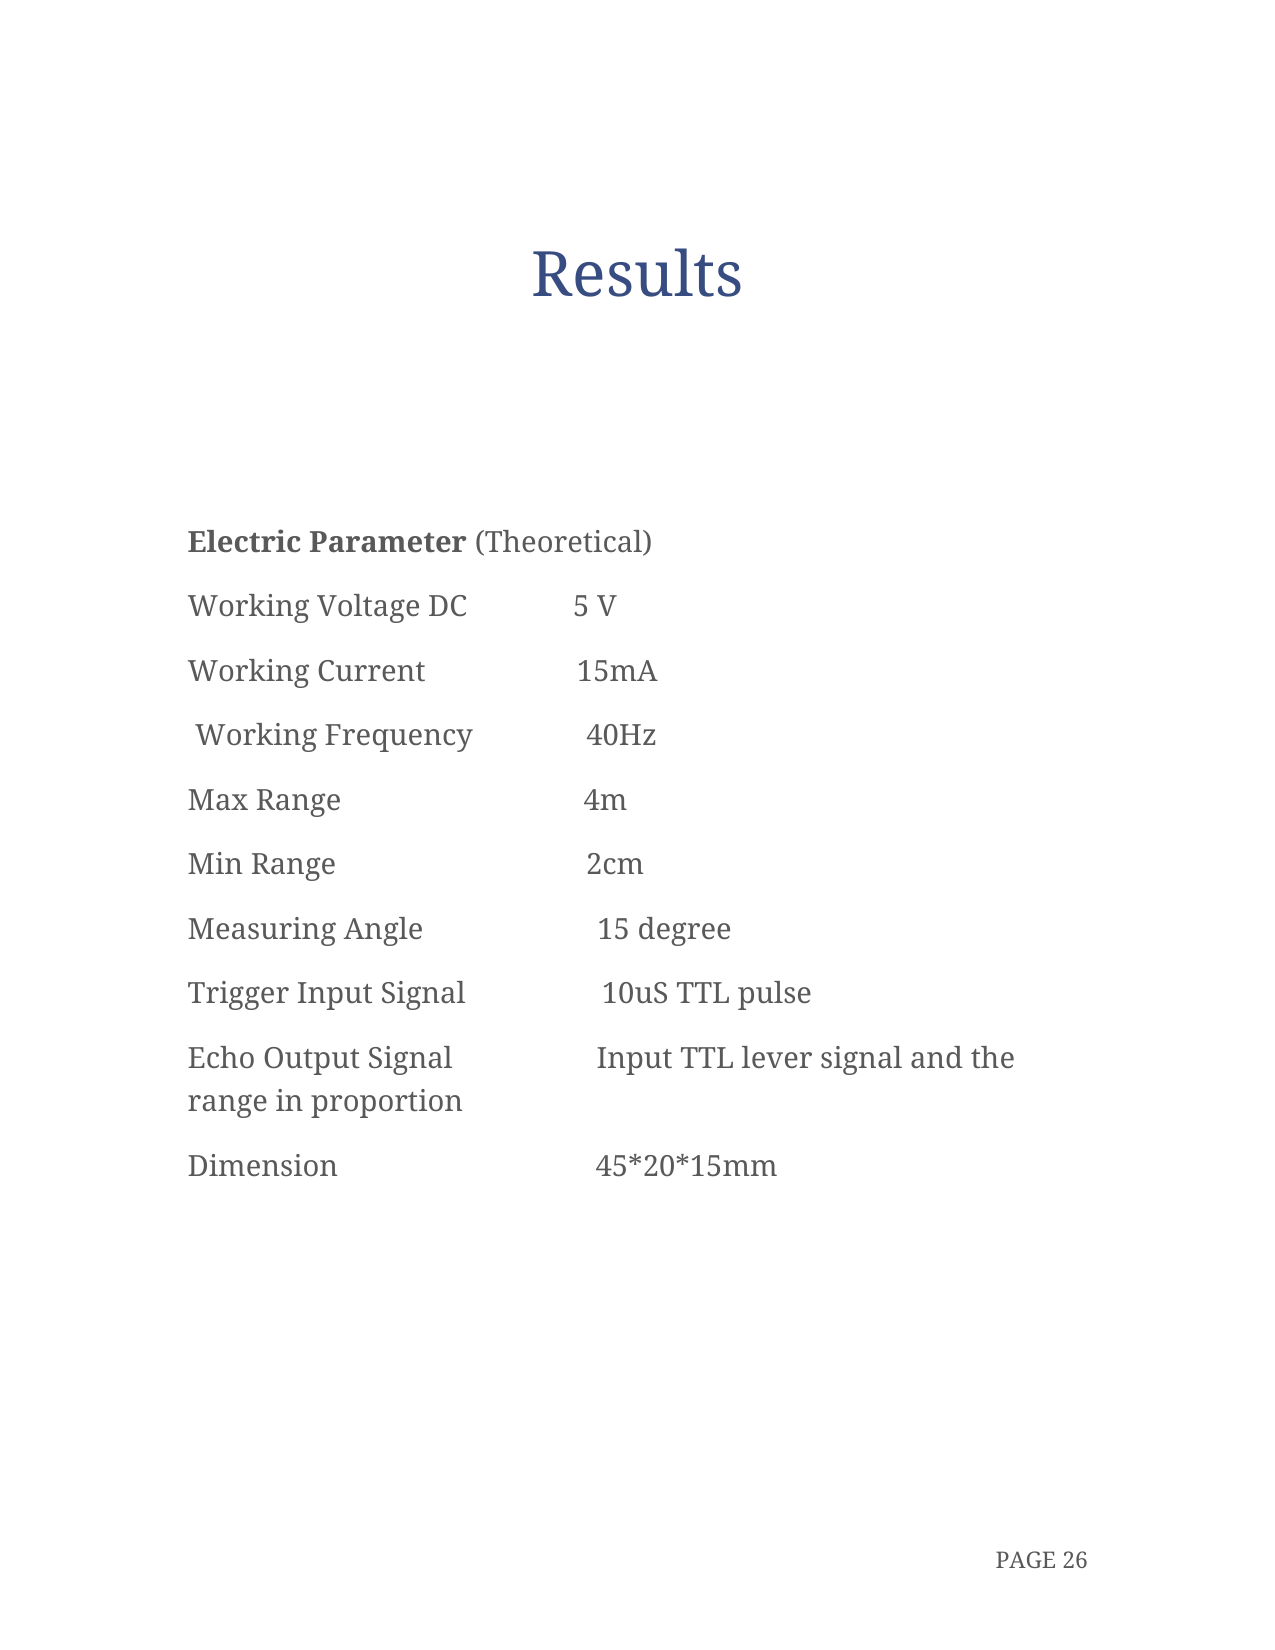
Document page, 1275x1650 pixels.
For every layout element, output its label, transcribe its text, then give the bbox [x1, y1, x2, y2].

title Results [187, 230, 1087, 315]
text Working Current 15mA [187, 650, 1087, 690]
text Electric Parameter (Theoretical) [187, 521, 1087, 561]
text Measuring Angle 15 degree [187, 908, 1087, 948]
text Max Range 4m [187, 779, 1087, 819]
text Working Voltage DC 5 V [187, 586, 1087, 625]
text Trigger Input Signal 10uS TTL pulse [187, 972, 1087, 1012]
text Dimension 45*20*15mm [187, 1145, 1087, 1185]
text Working Frequency 40Hz [187, 714, 1087, 754]
text Echo Output Signal Input TTL lever signal and the range in proportion [187, 1037, 1087, 1120]
text Min Range 2cm [187, 843, 1087, 883]
